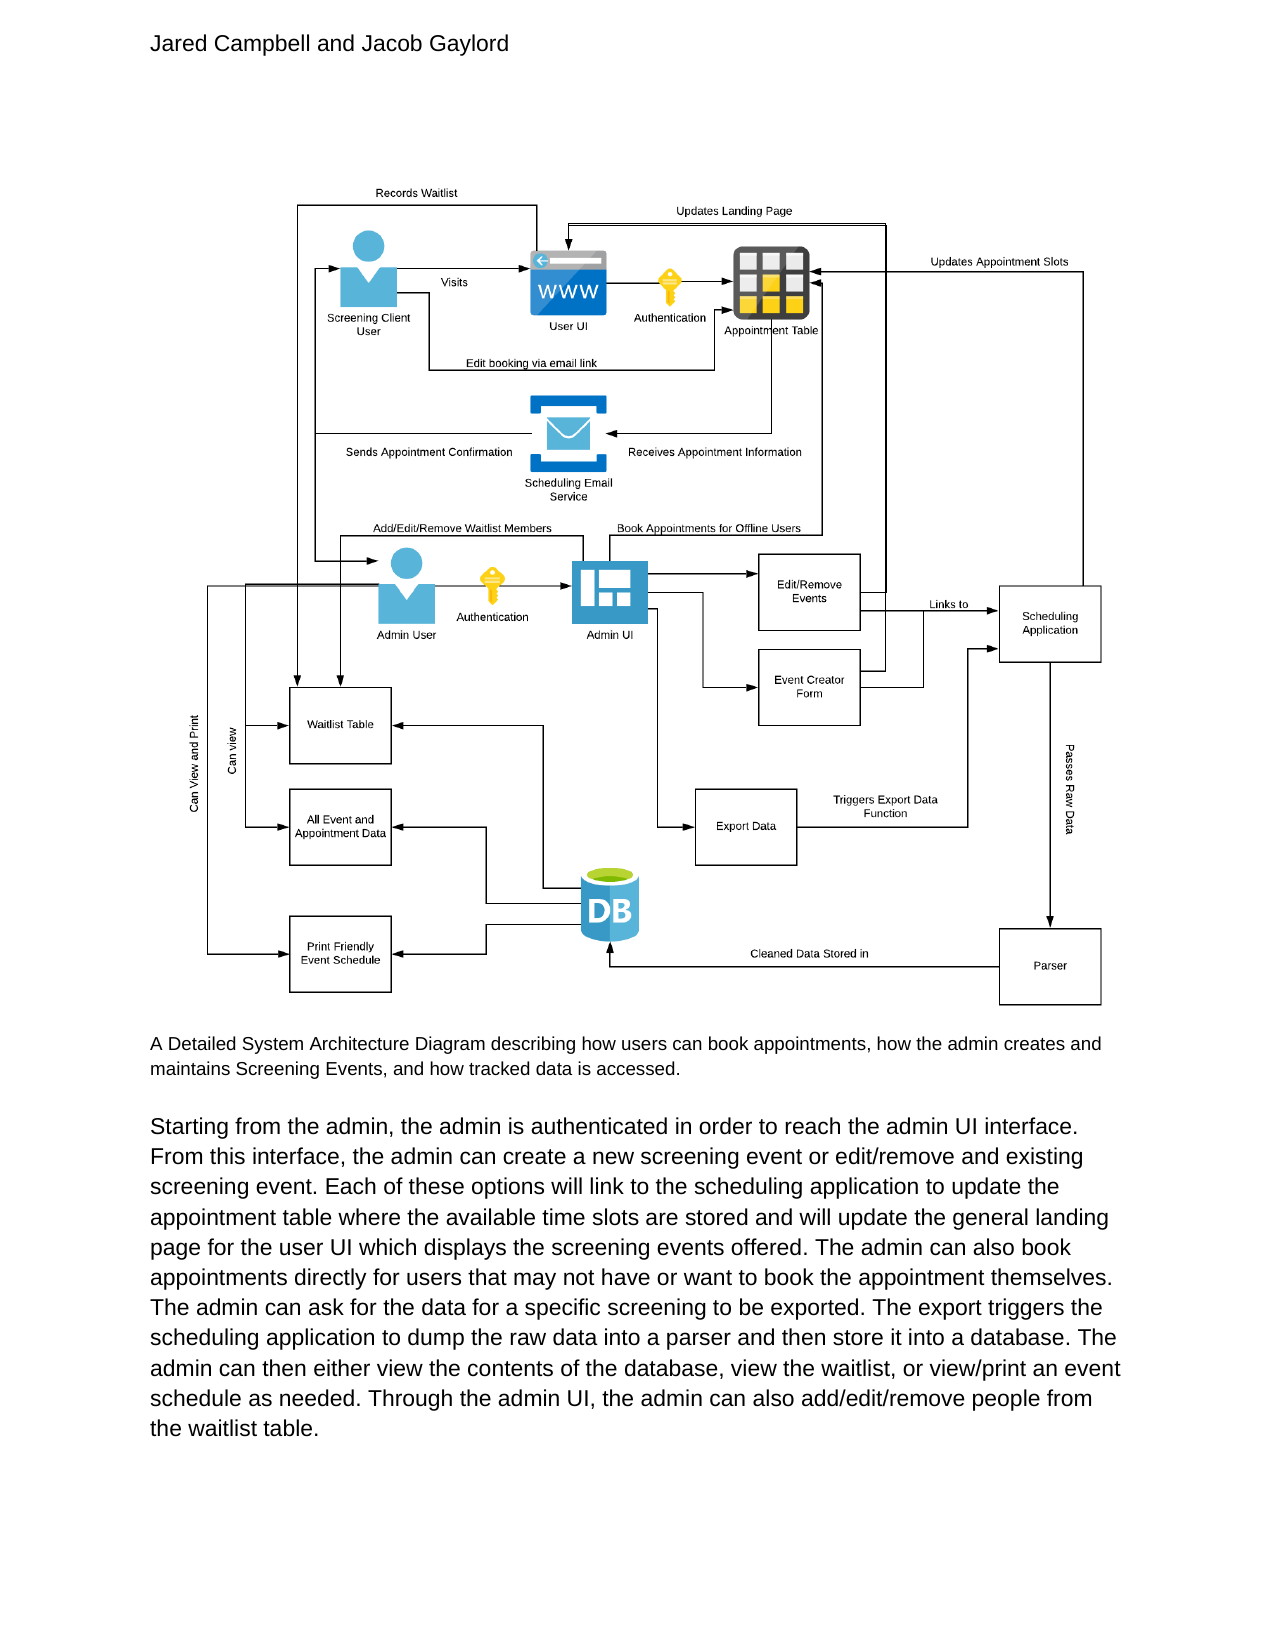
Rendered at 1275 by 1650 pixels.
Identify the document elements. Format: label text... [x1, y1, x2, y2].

text A Detailed System Architecture Diagram describing how users can book appointments, how the admin creates and maintains Screening Events, and how tracked data is accessed. [150, 1033, 1125, 1079]
text Starting from the admin, the admin is authenticated in order to reach the admin UI interface. From this interface, the admin can create a new screening event or edit/remove and existing screening event. Each of these options will link to the scheduling application to update the appointment table where the available time slots are stored and will update the general landing page for the user UI which displays the screening events offered. The admin can also book appointments directly for users that may not have or want to book the appointment themselves. The admin can ask for the data for a specific screening to be exported. The export triggers the scheduling application to dump the raw data into a parser and then store it into a database. The admin can then either view the contents of the database, view the waitlist, or view/print an event schedule as needed. Through the admin UI, the admin can also add/edit/remove people from the waitlist table. [150, 1113, 1125, 1441]
picture [150, 150, 1125, 1030]
